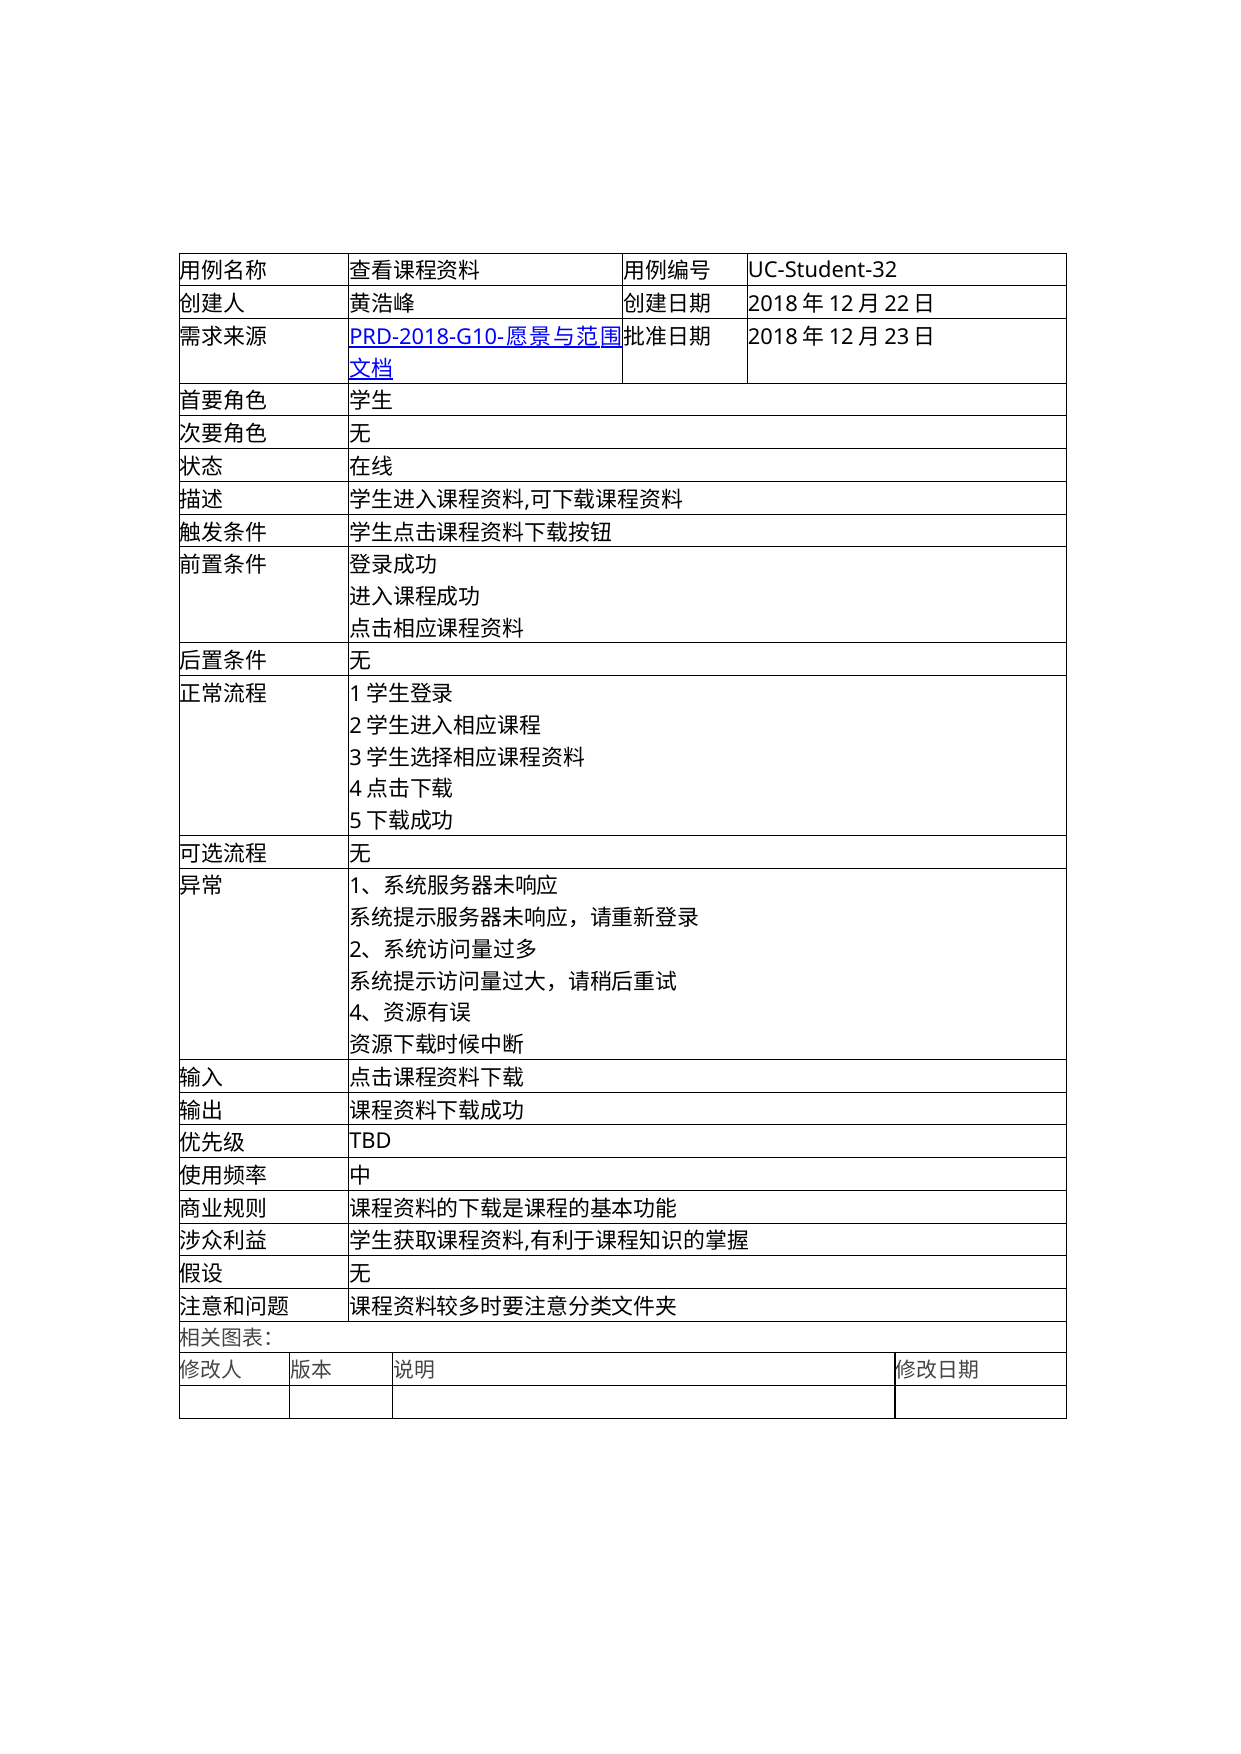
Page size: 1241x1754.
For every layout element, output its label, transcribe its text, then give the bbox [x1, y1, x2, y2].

table_cell 学生进入课程资料,可下载课程资料 [349, 482, 1066, 513]
table_cell 状态 [180, 449, 348, 481]
table_cell 商业规则 [180, 1191, 348, 1222]
table_header UC-Student-32 [748, 254, 1066, 285]
table_cell 需求来源 [180, 319, 348, 382]
table_cell PRD-2018-G10-愿景与范围文档 [349, 347, 622, 382]
table_cell 使用频率 [180, 1158, 348, 1190]
table_cell 在线 [349, 449, 1066, 481]
table_cell 课程资料较多时要注意分类文件夹 [349, 1289, 1066, 1321]
table_cell 创建人 [180, 286, 348, 318]
table_cell 课程资料的下载是课程的基本功能 [349, 1191, 1066, 1222]
table_cell 无 [349, 416, 1066, 448]
table_cell 创建日期 [623, 286, 747, 318]
table_cell 输入 [180, 1060, 348, 1092]
table_cell 可选流程 [180, 836, 348, 867]
table_cell 1学生登录 2学生进入相应课程 3学生选择相应课程资料 4点击下载 5下载成功 [349, 676, 1066, 835]
table_cell 注意和问题 [180, 1289, 348, 1321]
table_header 用例名称 [180, 254, 348, 285]
table_cell [290, 1386, 392, 1418]
table_cell 中 [349, 1158, 1066, 1190]
table_cell 1、系统服务器未响应 系统提示服务器未响应，请重新登录 2、系统访问量过多 系统提示访问量过大，请稍后重试 资源有误 资源下载时候中断 [349, 869, 1066, 1059]
table_cell 首要角色 [180, 384, 348, 415]
table_cell 学生点击课程资料下载按钮 [349, 515, 1066, 546]
table_cell 点击课程资料下载 [349, 1060, 1066, 1092]
table_cell 修改日期 [896, 1353, 1066, 1385]
table_cell 次要角色 [180, 416, 348, 448]
table_cell PRD-2018-G10-愿景与范围文档 [349, 319, 622, 346]
table_cell 后置条件 [180, 643, 348, 675]
table_cell 输出 [180, 1093, 348, 1124]
table_cell 假设 [180, 1256, 348, 1288]
table_cell 触发条件 [180, 515, 348, 546]
table_cell 学生 [349, 384, 1066, 415]
table_cell 无 [349, 643, 1066, 675]
table_cell [896, 1386, 1066, 1418]
table_cell 无 [349, 836, 1066, 867]
table_cell 说明 [393, 1353, 894, 1385]
table_cell 批准日期 [623, 319, 747, 382]
table_cell 优先级 [180, 1125, 348, 1157]
table_cell TBD [349, 1125, 1066, 1157]
table_cell 修改人 [180, 1353, 289, 1385]
table_header 用例编号 [623, 254, 747, 285]
table_cell [180, 1386, 289, 1418]
table_cell 黄浩峰 [349, 286, 622, 318]
table_cell 涉众利益 [180, 1224, 348, 1255]
table_cell 学生获取课程资料,有利于课程知识的掌握 [349, 1224, 1066, 1255]
table_cell 2018年12月23日 [748, 319, 1066, 382]
table_cell 正常流程 [180, 676, 348, 835]
table_cell 异常 [180, 869, 348, 1059]
table_cell 2018年12月22日 [748, 286, 1066, 318]
table_cell [393, 1386, 894, 1418]
table_cell 相关图表： [180, 1322, 1066, 1352]
table_cell 无 [349, 1256, 1066, 1288]
table_cell 前置条件 [180, 547, 348, 642]
table_cell 课程资料下载成功 [349, 1093, 1066, 1124]
table_header 查看课程资料 [349, 254, 622, 285]
table_cell 登录成功 进入课程成功 点击相应课程资料 [349, 547, 1066, 642]
table_cell 描述 [180, 482, 348, 513]
table_cell 版本 [290, 1353, 392, 1385]
